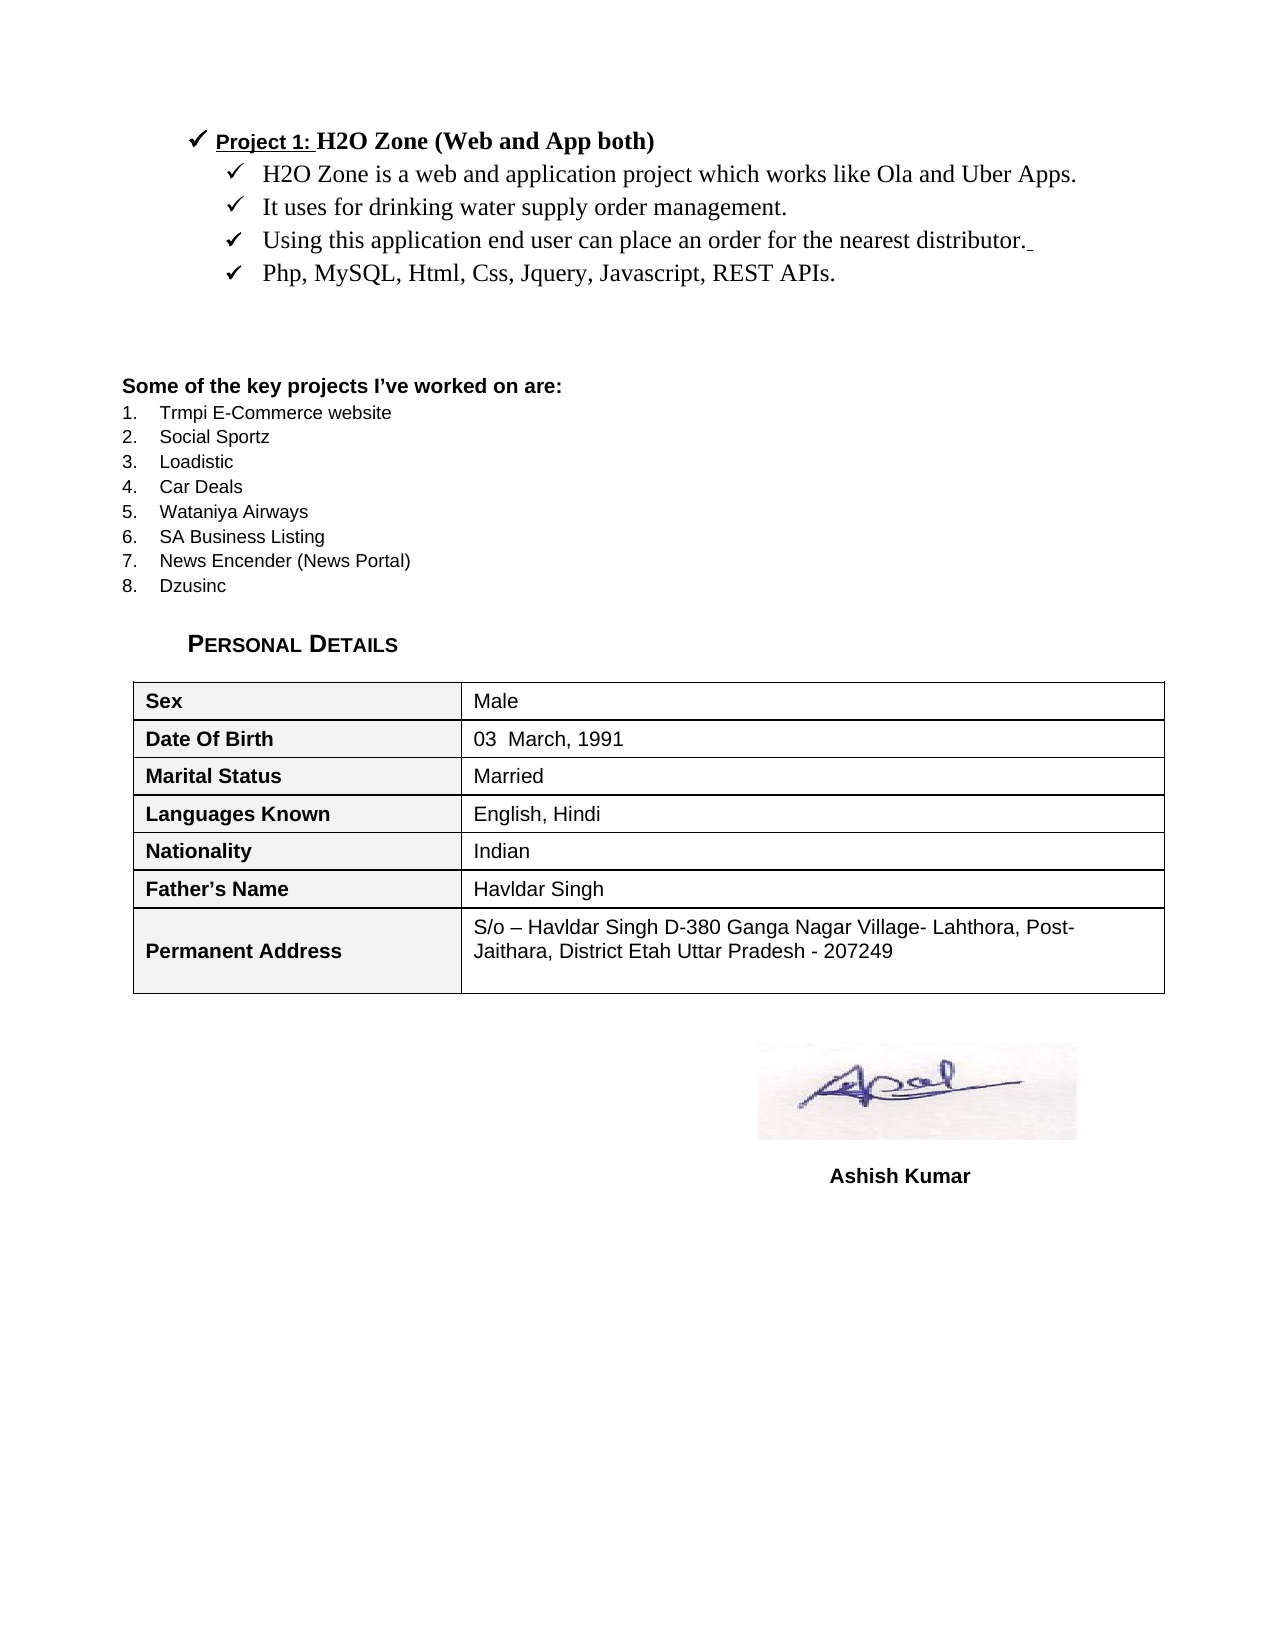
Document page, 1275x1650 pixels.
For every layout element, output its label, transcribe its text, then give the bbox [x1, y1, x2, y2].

text Ashish Kumar [637, 1164, 1087, 1188]
list Php, MySQL, Html, Css, Jquery, Javascript, REST APIs. [225, 258, 1087, 287]
list Using this application end user can place an order for the nearest distributor. [225, 225, 1087, 254]
table_cell Married [462, 758, 1164, 794]
picture [757, 1042, 1088, 1140]
list H2O Zone is a web and application project which works like Ola and Uber Apps. [225, 159, 1087, 188]
list Social Sportz [122, 426, 1087, 448]
list Project 1: H2O Zone (Web and App both) [187, 126, 1087, 155]
table_cell Nationality [134, 833, 461, 869]
table_cell Indian [462, 833, 1164, 869]
table_cell 03 March, 1991 [462, 721, 1164, 757]
list SA Business Listing [122, 526, 1087, 547]
table_cell Languages Known [134, 796, 461, 832]
table_cell Havldar Singh [462, 871, 1164, 907]
text Some of the key projects I’ve worked on are: [122, 374, 1087, 398]
table_cell S/o – Havldar Singh D-380 Ganga Nagar Village- Lahthora, Post- Jaithara, District Etah Uttar Pradesh - 207249 [462, 909, 1164, 993]
table_cell Date Of Birth [134, 721, 461, 757]
table_cell Marital Status [134, 758, 461, 794]
table_cell English, Hindi [462, 796, 1164, 832]
list It uses for drinking water supply order management. [225, 192, 1087, 221]
table_header Male [462, 683, 1164, 719]
list Dzusinc [122, 575, 1087, 597]
list Wataniya Airways [122, 501, 1087, 522]
table_cell Father’s Name [134, 871, 461, 907]
table_header Sex [134, 683, 461, 719]
list Trmpi E-Commerce website [122, 402, 1087, 423]
list Loadistic [122, 451, 1087, 473]
list News Encender (News Portal) [122, 550, 1087, 572]
table_cell Permanent Address [134, 909, 461, 993]
subtitle Personal Details [187, 629, 1087, 657]
list Car Deals [122, 476, 1087, 497]
